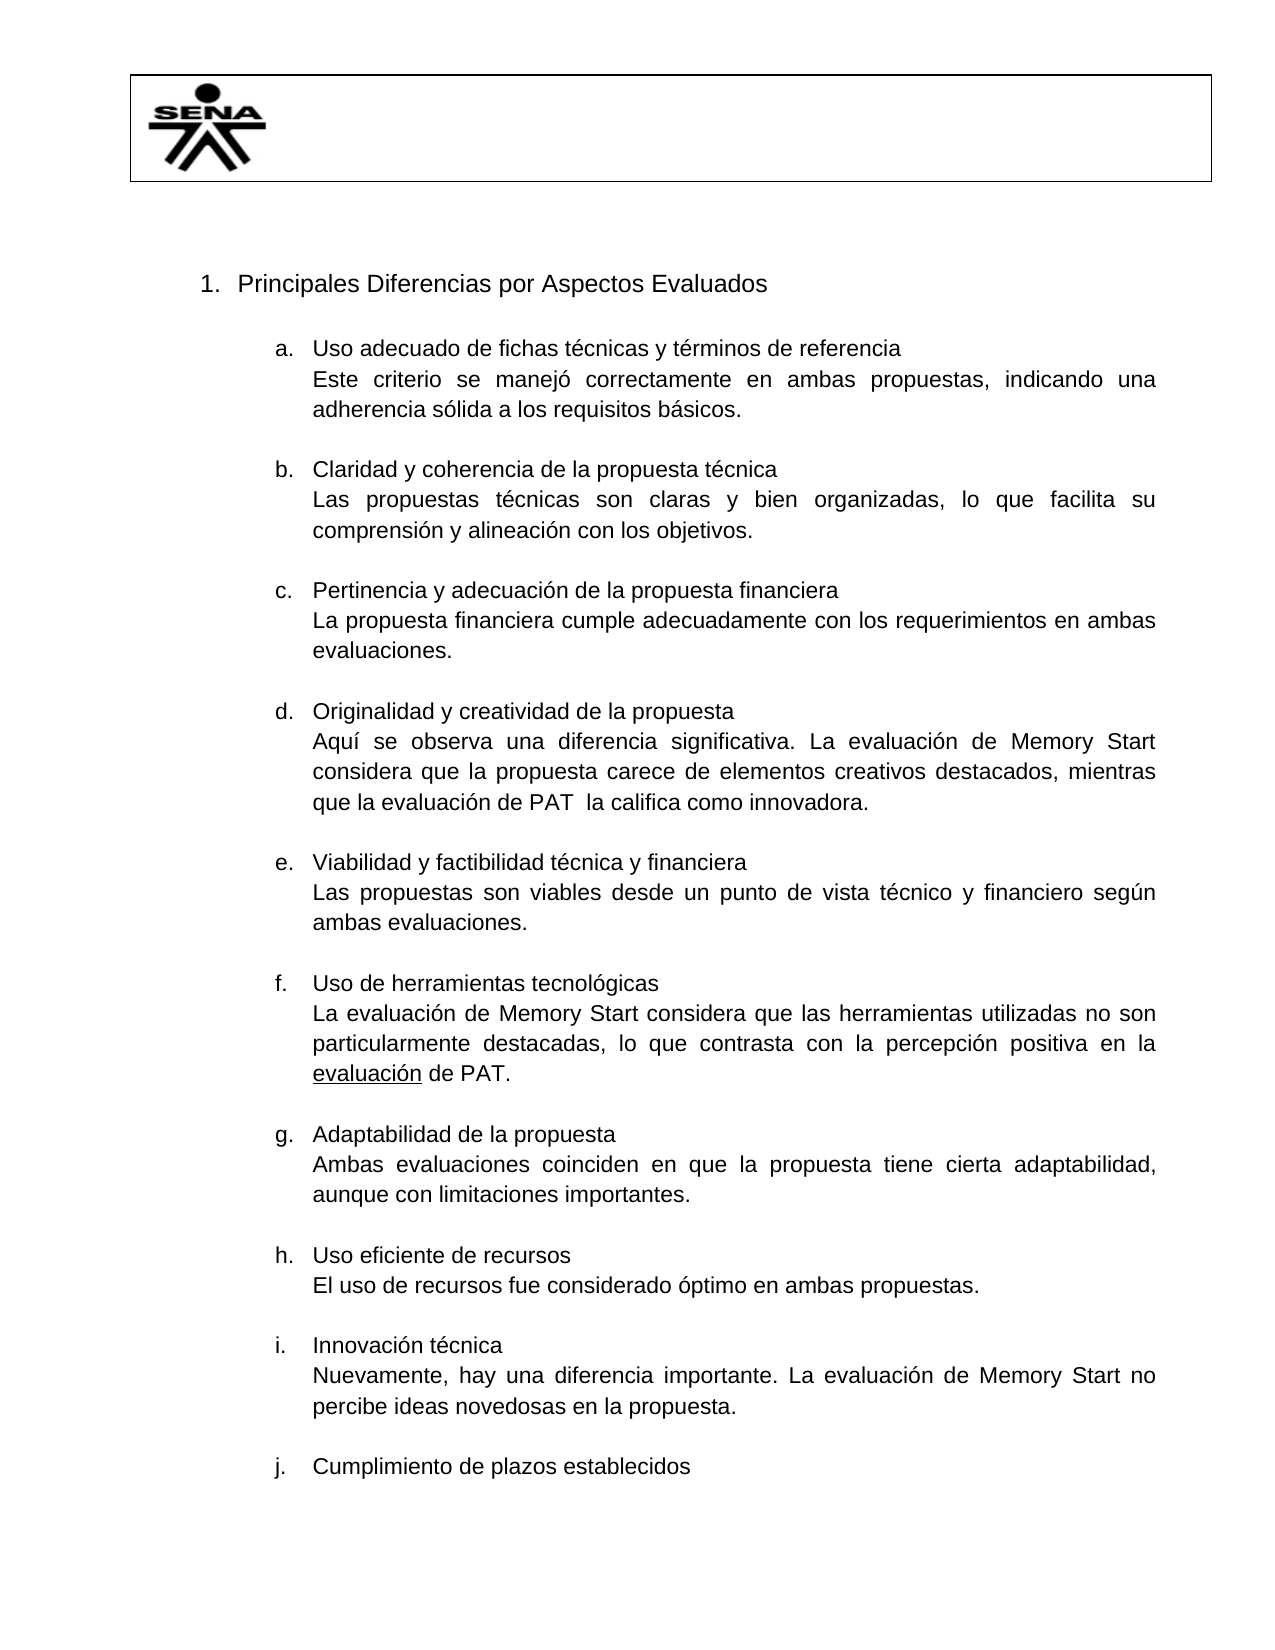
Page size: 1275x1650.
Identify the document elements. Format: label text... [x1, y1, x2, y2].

list Uso de herramientas tecnológicas [275, 970, 1157, 996]
list Adaptabilidad de la propuesta [275, 1121, 1157, 1147]
list Principales Diferencias por Aspectos Evaluados [200, 269, 1157, 298]
list Nuevamente, hay una diferencia importante. La evaluación de Memory Start no percibe ideas novedosas en la propuesta. [312, 1362, 1157, 1419]
list Originalidad y creatividad de la propuesta [275, 698, 1157, 724]
list Este criterio se manejó correctamente en ambas propuestas, indicando una adherencia sólida a los requisitos básicos. [312, 366, 1157, 422]
list La propuesta financiera cumple adecuadamente con los requerimientos en ambas evaluaciones. [312, 607, 1157, 664]
list Ambas evaluaciones coinciden en que la propuesta tiene cierta adaptabilidad, aunque con limitaciones importantes. [312, 1151, 1157, 1207]
list El uso de recursos fue considerado óptimo en ambas propuestas. [312, 1272, 1157, 1298]
list Innovación técnica [275, 1332, 1157, 1358]
list Las propuestas son viables desde un punto de vista técnico y financiero según ambas evaluaciones. [312, 879, 1157, 936]
list Pertinencia y adecuación de la propuesta financiera [275, 577, 1157, 603]
list Cumplimiento de plazos establecidos [275, 1453, 1157, 1479]
list Uso eficiente de recursos [275, 1242, 1157, 1268]
picture [146, 80, 269, 175]
list Claridad y coherencia de la propuesta técnica [275, 456, 1157, 482]
list Las propuestas técnicas son claras y bien organizadas, lo que facilita su comprensión y alineación con los objetivos. [312, 486, 1157, 543]
list La evaluación de Memory Start considera que las herramientas utilizadas no son particularmente destacadas, lo que contrasta con la percepción positiva en la evaluación de PAT. [312, 1000, 1157, 1087]
list Aquí se observa una diferencia significativa. La evaluación de Memory Start considera que la propuesta carece de elementos creativos destacados, mientras que la evaluación de PAT la califica como innovadora. [312, 728, 1157, 815]
list Uso adecuado de fichas técnicas y términos de referencia [275, 335, 1157, 362]
list Viabilidad y factibilidad técnica y financiera [275, 849, 1157, 875]
